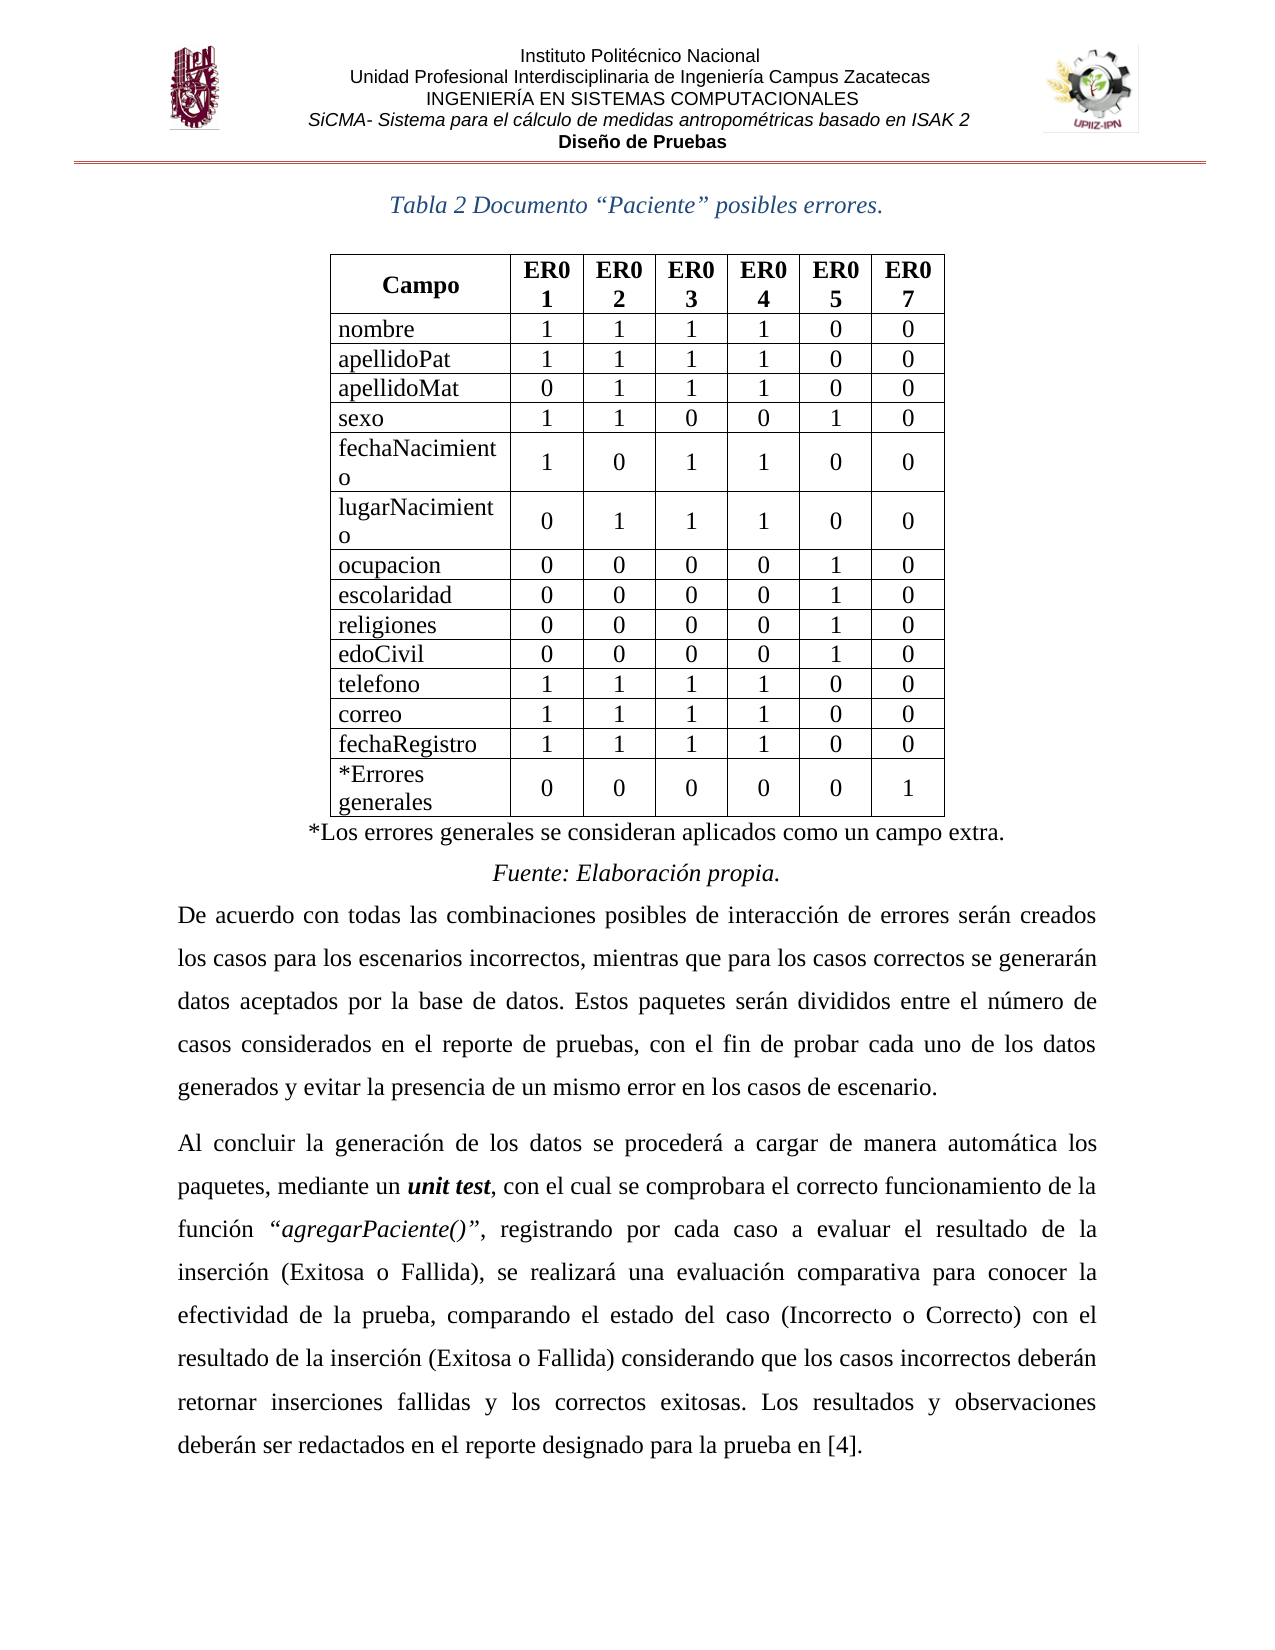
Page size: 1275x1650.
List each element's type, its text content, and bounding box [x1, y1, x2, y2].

table_cell 1 [728, 492, 799, 549]
table_cell 1 [584, 699, 655, 728]
table_cell 1 [584, 374, 655, 402]
table_cell 0 [872, 669, 944, 698]
table_cell nombre [331, 314, 510, 343]
table_cell 0 [511, 492, 583, 549]
table_cell 1 [656, 314, 727, 343]
table_cell 0 [728, 640, 799, 668]
table_header ER01 [511, 255, 583, 313]
table_cell 0 [728, 580, 799, 609]
table_cell 0 [584, 610, 655, 638]
table_cell sexo [331, 403, 510, 432]
table_cell 1 [511, 403, 583, 432]
table_cell 1 [800, 403, 871, 432]
table_cell 0 [800, 374, 871, 402]
table_cell 0 [656, 580, 727, 609]
table_cell 1 [511, 433, 583, 491]
table_cell 1 [728, 669, 799, 698]
table_cell 1 [656, 492, 727, 549]
table_cell 0 [584, 580, 655, 609]
table_cell 0 [872, 610, 944, 638]
table_cell apellidoMat [331, 374, 510, 402]
table_cell escolaridad [331, 580, 510, 609]
table_cell 0 [872, 374, 944, 402]
table_cell 0 [872, 699, 944, 728]
table_cell 0 [584, 640, 655, 668]
table_cell 1 [800, 580, 871, 609]
table_cell 0 [584, 550, 655, 579]
text Al concluir la generación de los datos se procederá a cargar de manera automática los paquetes, mediante un unit test, con el cual se comprobara el correcto funcionamiento de la función “agregarPaciente()”, registrando por cada caso a evaluar el resultado de la inserción (Exitosa o Fallida), se realizará una evaluación comparativa para conocer la efectividad de la prueba, comparando el estado del caso (Incorrecto o Correcto) con el resultado de la inserción (Exitosa o Fallida) considerando que los casos incorrectos deberán retornar inserciones fallidas y los correctos exitosas. Los resultados y observaciones deberán ser redactados en el reporte designado para la prueba en [4]. [177, 1128, 1098, 1458]
table_cell 0 [872, 344, 944, 372]
table_cell 0 [584, 759, 655, 816]
table_cell 1 [800, 610, 871, 638]
table_cell 0 [511, 610, 583, 638]
table_cell 0 [800, 433, 871, 491]
table_cell 1 [656, 729, 727, 758]
table_cell 0 [656, 759, 727, 816]
table_cell 0 [511, 759, 583, 816]
table_cell lugarNacimiento [331, 492, 510, 549]
table_cell apellidoPat [331, 344, 510, 372]
table_header Campo [331, 255, 510, 313]
table_cell 1 [584, 403, 655, 432]
list *Los errores generales se consideran aplicados como un campo extra. [215, 817, 1098, 846]
table_cell 0 [511, 580, 583, 609]
table_cell religiones [331, 610, 510, 638]
table_cell 0 [656, 640, 727, 668]
table_cell 0 [656, 403, 727, 432]
table_cell 1 [584, 344, 655, 372]
table_header ER02 [584, 255, 655, 313]
table_cell 0 [728, 759, 799, 816]
table_cell 1 [728, 314, 799, 343]
table_cell fechaRegistro [331, 729, 510, 758]
table_cell 0 [728, 550, 799, 579]
table_cell *Errores generales [331, 759, 510, 816]
table_cell 1 [656, 433, 727, 491]
picture [169, 44, 220, 130]
table_cell 0 [728, 403, 799, 432]
table_cell 1 [584, 314, 655, 343]
text Tabla 2 Documento “Paciente” posibles errores. [177, 190, 1098, 219]
table_cell 1 [800, 640, 871, 668]
table_header ER04 [728, 255, 799, 313]
table_cell fechaNacimiento [331, 433, 510, 491]
table_cell 1 [511, 729, 583, 758]
table_cell 0 [511, 640, 583, 668]
table_cell 0 [800, 492, 871, 549]
table_cell 1 [584, 669, 655, 698]
table_cell 0 [872, 640, 944, 668]
table_cell 0 [800, 314, 871, 343]
table_cell edoCivil [331, 640, 510, 668]
table_cell 1 [728, 374, 799, 402]
table_cell 0 [656, 610, 727, 638]
table_cell 0 [800, 669, 871, 698]
table_cell 0 [800, 344, 871, 372]
table_cell 0 [511, 550, 583, 579]
picture [1042, 44, 1140, 134]
table_cell telefono [331, 669, 510, 698]
table_cell 1 [511, 344, 583, 372]
table_header ER03 [656, 255, 727, 313]
table_cell 0 [511, 374, 583, 402]
table_cell ocupacion [331, 550, 510, 579]
table_cell 0 [872, 314, 944, 343]
table_cell 1 [511, 314, 583, 343]
table_cell 0 [800, 729, 871, 758]
table_cell 1 [511, 669, 583, 698]
table_cell 0 [872, 729, 944, 758]
table_cell 0 [872, 403, 944, 432]
table_cell 0 [800, 759, 871, 816]
table_cell 0 [872, 550, 944, 579]
table_cell 1 [656, 374, 727, 402]
table_cell 1 [728, 699, 799, 728]
table_cell 0 [872, 492, 944, 549]
table_cell 1 [656, 669, 727, 698]
table_cell 0 [656, 550, 727, 579]
table_cell 1 [728, 344, 799, 372]
table_cell 0 [872, 580, 944, 609]
table_cell 1 [728, 729, 799, 758]
table_cell 1 [511, 699, 583, 728]
table_cell 1 [656, 344, 727, 372]
table_cell 0 [800, 699, 871, 728]
table_cell 1 [656, 699, 727, 728]
table_header ER05 [800, 255, 871, 313]
text Fuente: Elaboración propia. [177, 858, 1098, 887]
table_cell 1 [872, 759, 944, 816]
table_cell 1 [800, 550, 871, 579]
table_cell 0 [728, 610, 799, 638]
table_cell 0 [872, 433, 944, 491]
table_cell 1 [584, 729, 655, 758]
table_cell 0 [584, 433, 655, 491]
text De acuerdo con todas las combinaciones posibles de interacción de errores serán creados los casos para los escenarios incorrectos, mientras que para los casos correctos se generarán datos aceptados por la base de datos. Estos paquetes serán divididos entre el número de casos considerados en el reporte de pruebas, con el fin de probar cada uno de los datos generados y evitar la presencia de un mismo error en los casos de escenario. [177, 900, 1098, 1101]
table_header ER07 [872, 255, 944, 313]
table_cell 1 [584, 492, 655, 549]
table_cell correo [331, 699, 510, 728]
table_cell 1 [728, 433, 799, 491]
